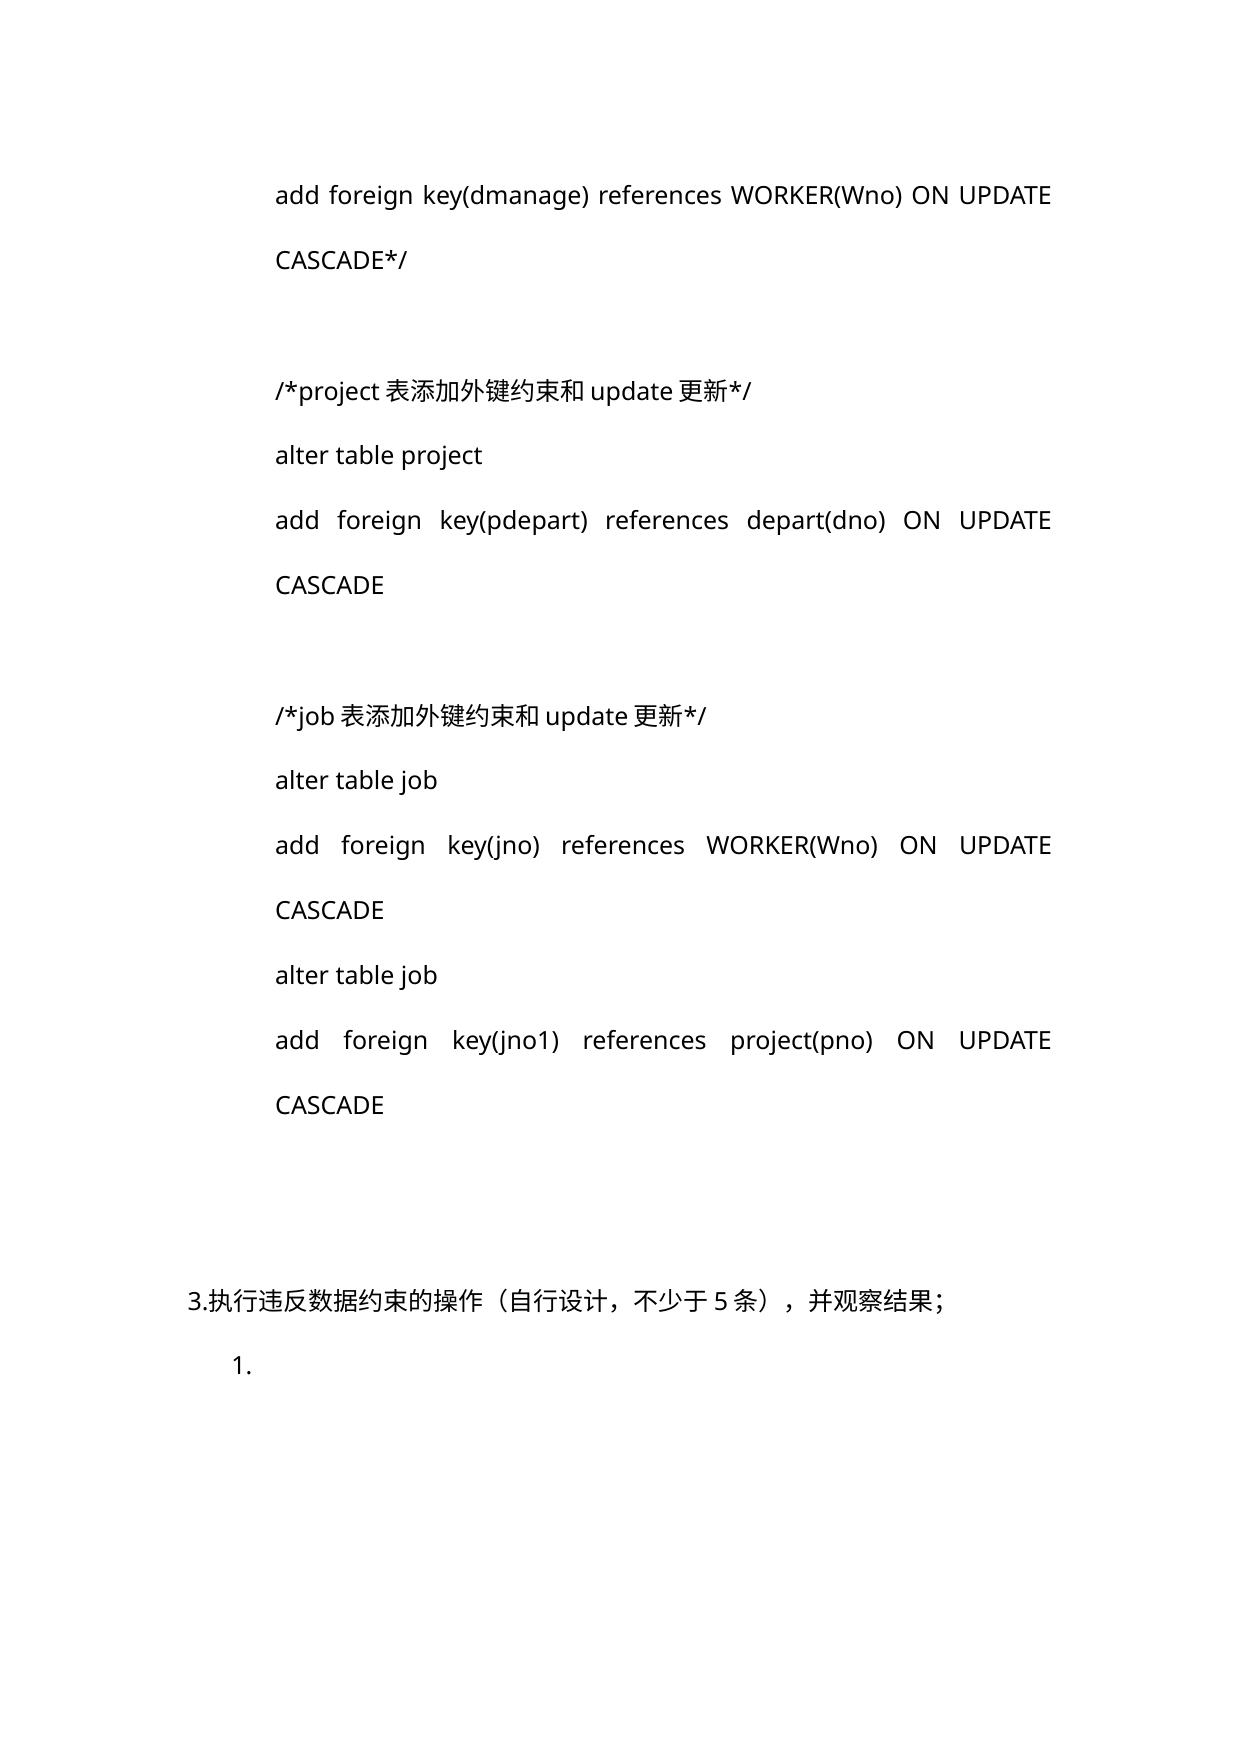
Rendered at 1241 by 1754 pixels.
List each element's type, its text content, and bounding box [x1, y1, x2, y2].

text alter table job [275, 942, 1053, 1007]
text /*job表添加外键约束和update更新*/ [275, 682, 1053, 747]
text /*project表添加外键约束和update更新*/ [275, 357, 1053, 422]
text add foreign key(dmanage) references WORKER(Wno) ON UPDATE CASCADE*/ [275, 162, 1053, 292]
text 3.执行违反数据约束的操作（自行设计，不少于5条），并观察结果； [187, 1267, 1053, 1332]
text add foreign key(pdepart) references depart(dno) ON UPDATE CASCADE [275, 487, 1053, 617]
text 1. [187, 1332, 1053, 1397]
text add foreign key(jno1) references project(pno) ON UPDATE CASCADE [275, 1007, 1053, 1137]
text alter table job [275, 747, 1053, 812]
text alter table project [275, 422, 1053, 487]
text add foreign key(jno) references WORKER(Wno) ON UPDATE CASCADE [275, 812, 1053, 942]
